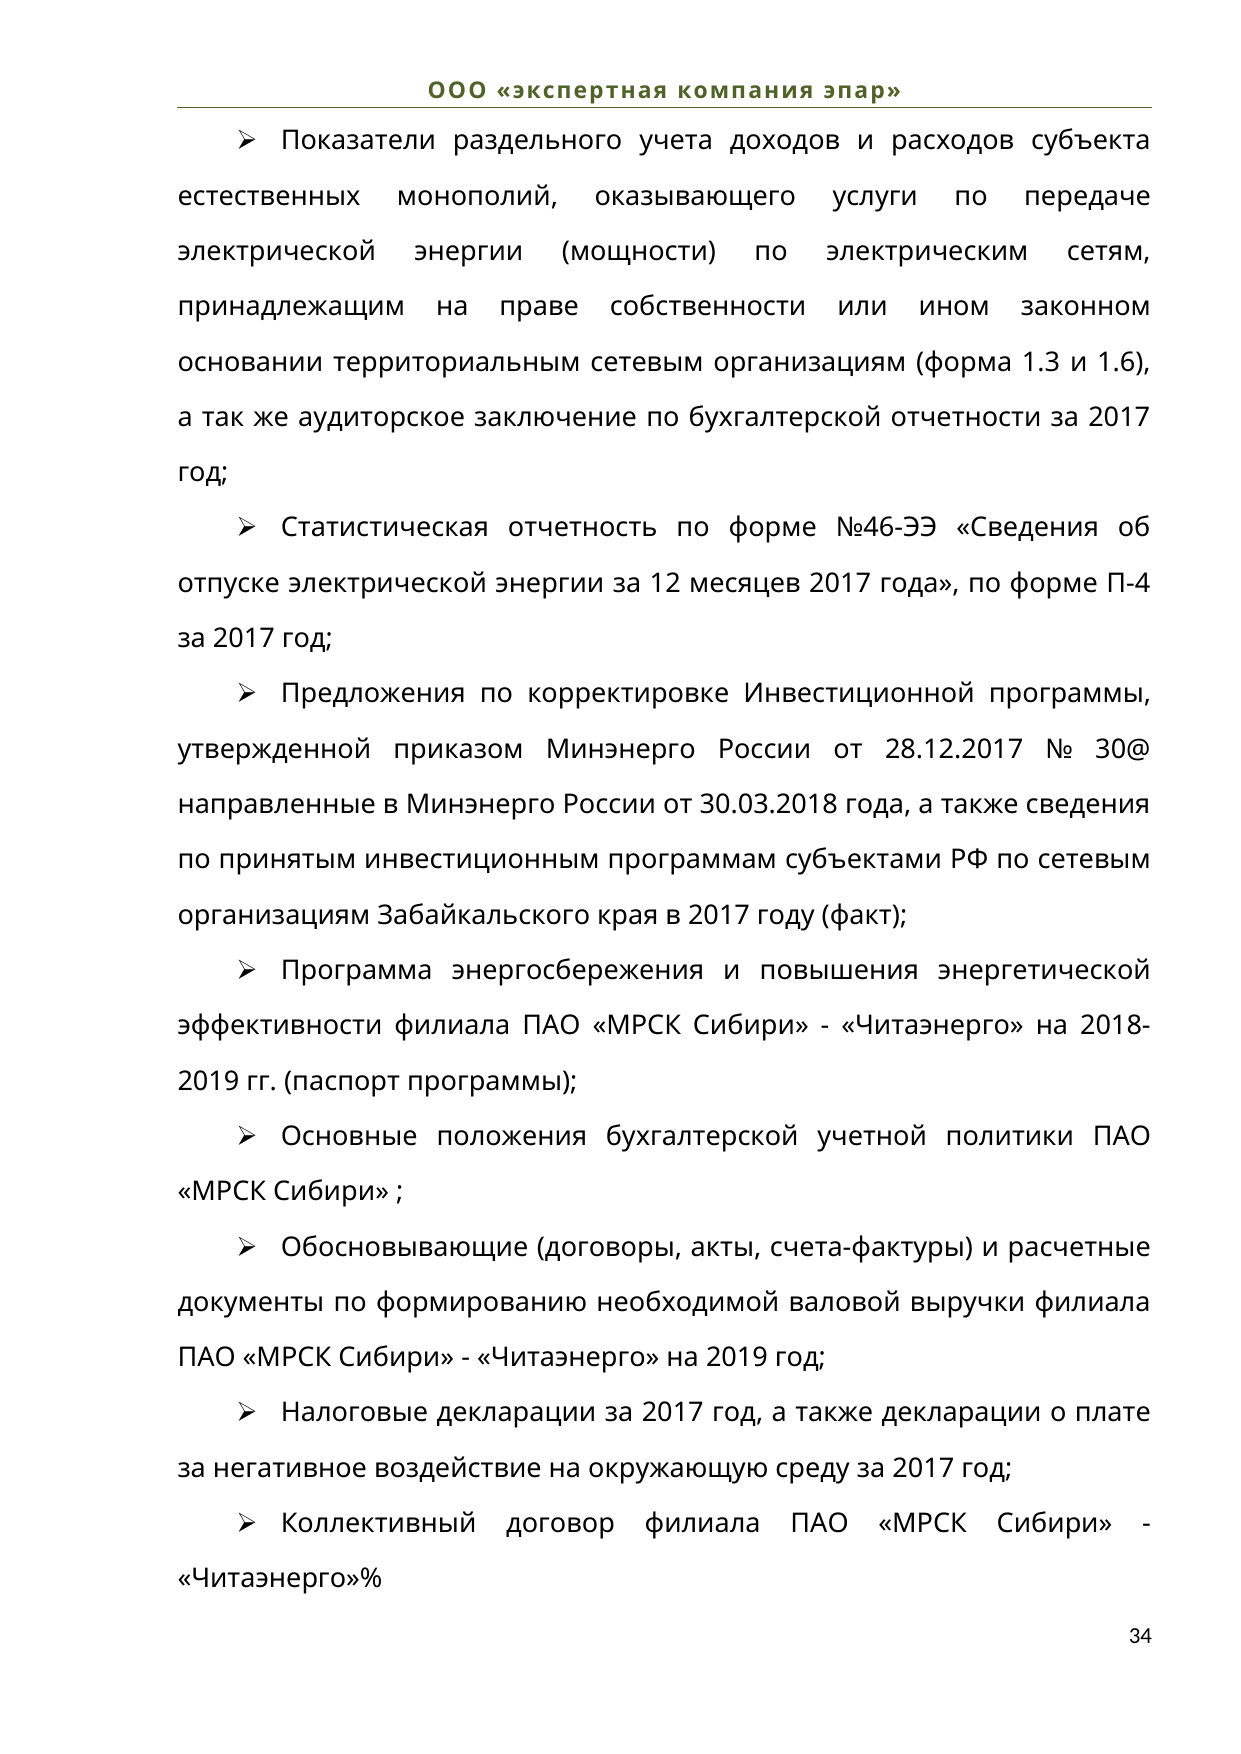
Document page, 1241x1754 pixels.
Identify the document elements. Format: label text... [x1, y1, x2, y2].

list Основные положения бухгалтерской учетной политики ПАО «МРСК Сибири» ; [177, 1116, 1152, 1208]
list Налоговые декларации за 2017 год, а также декларации о плате за негативное воздействие на окружающую среду за 2017 год; [177, 1393, 1152, 1485]
list Предложения по корректировке Инвестиционной программы, утвержденной приказом Минэнерго России от 28.12.2017 № 30@ направленные в Минэнерго России от 30.03.2018 года, а также сведения по принятым инвестиционным программам субъектами РФ по сетевым организациям Забайкальского края в 2017 году (факт); [177, 674, 1152, 932]
list Обосновывающие (договоры, акты, счета-фактуры) и расчетные документы по формированию необходимой валовой выручки филиала ПАО «МРСК Сибири» - «Читаэнерго» на 2019 год; [177, 1227, 1152, 1374]
list Показатели раздельного учета доходов и расходов субъекта естественных монополий, оказывающего услуги по передаче электрической энергии (мощности) по электрическим сетям, принадлежащим на праве собственности или ином законном основании территориальным сетевым организациям (форма 1.3 и 1.6), а так же аудиторское заключение по бухгалтерской отчетности за 2017 год; [177, 121, 1152, 489]
list Коллективный договор филиала ПАО «МРСК Сибири» - «Читаэнерго»% [177, 1503, 1152, 1596]
list Программа энергосбережения и повышения энергетической эффективности филиала ПАО «МРСК Сибири» - «Читаэнерго» на 2018-2019 гг. (паспорт программы); [177, 950, 1152, 1098]
list Статистическая отчетность по форме №46-ЭЭ «Сведения об отпуске электрической энергии за 12 месяцев 2017 года», по форме П-4 за 2017 год; [177, 508, 1152, 655]
